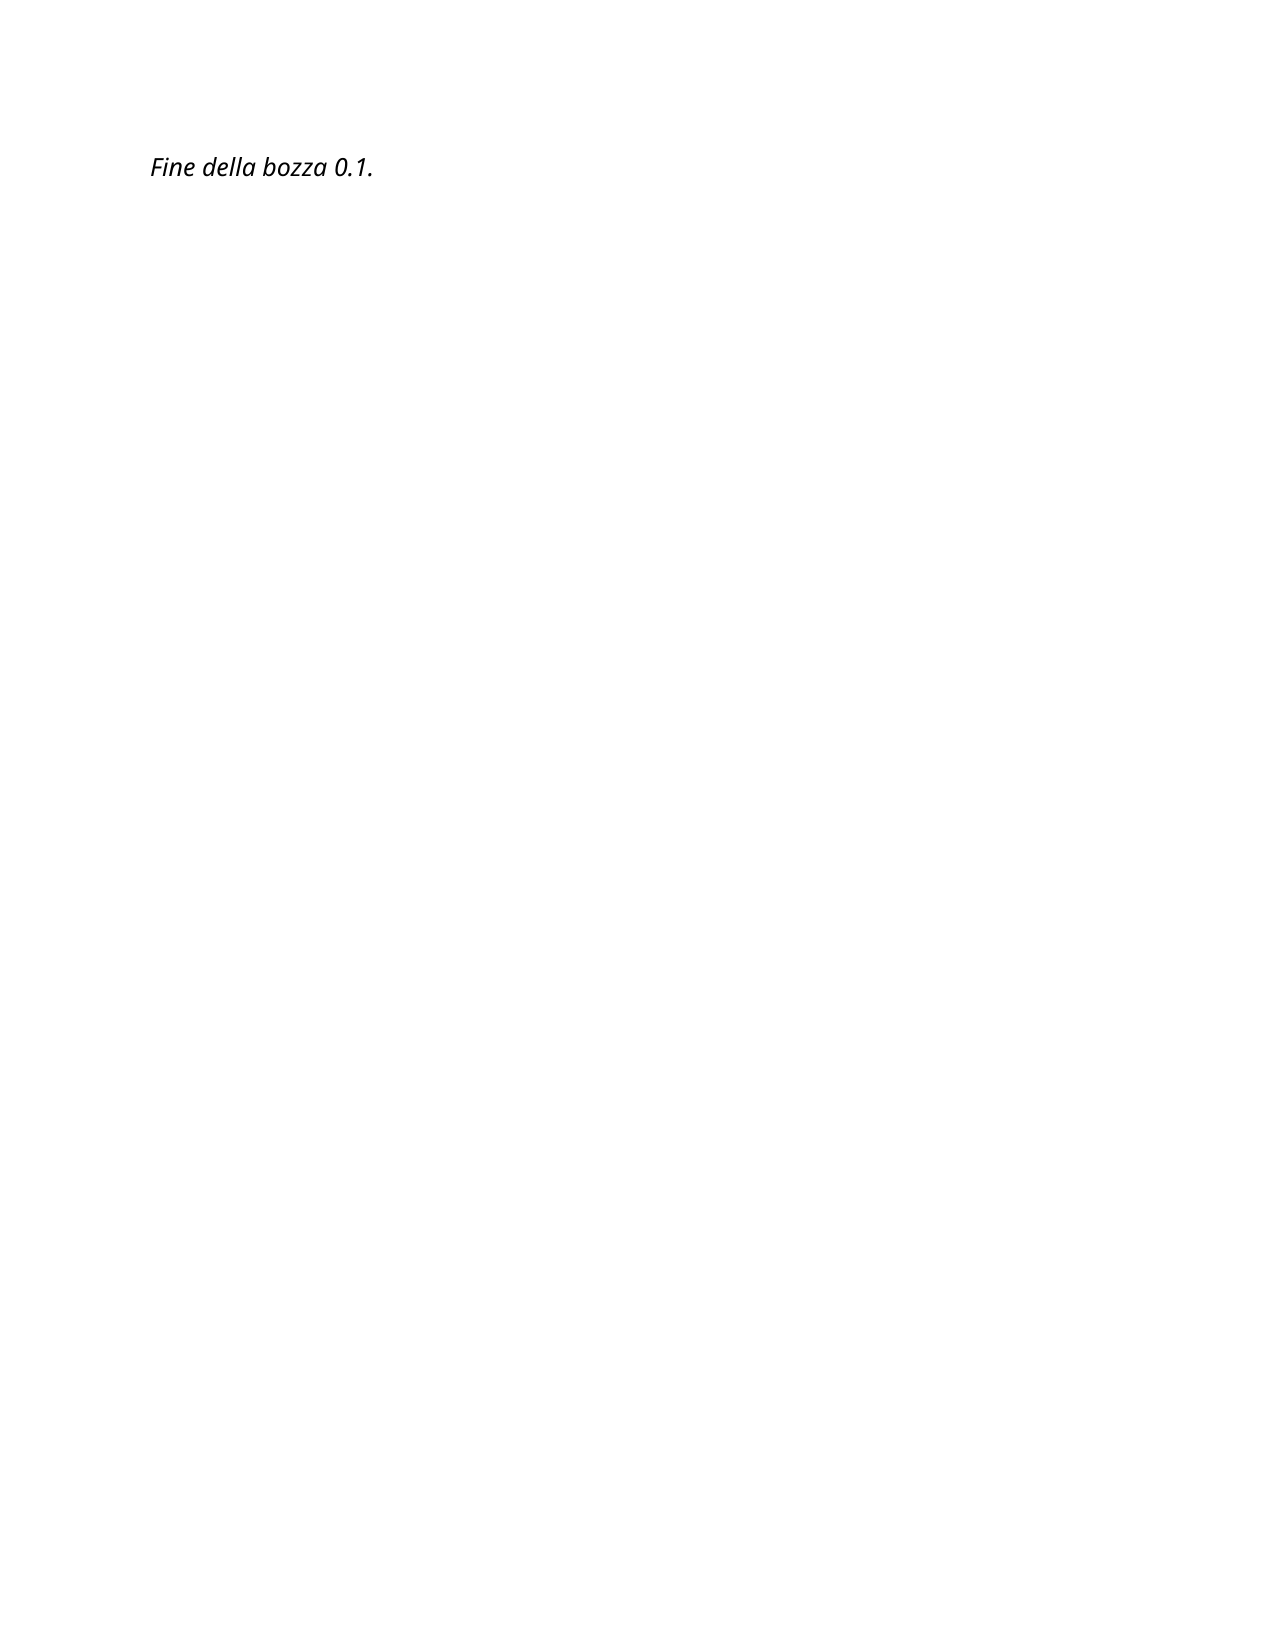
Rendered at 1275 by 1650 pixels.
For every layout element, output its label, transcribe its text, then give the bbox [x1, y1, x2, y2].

text Fine della bozza 0.1. [150, 150, 1125, 184]
